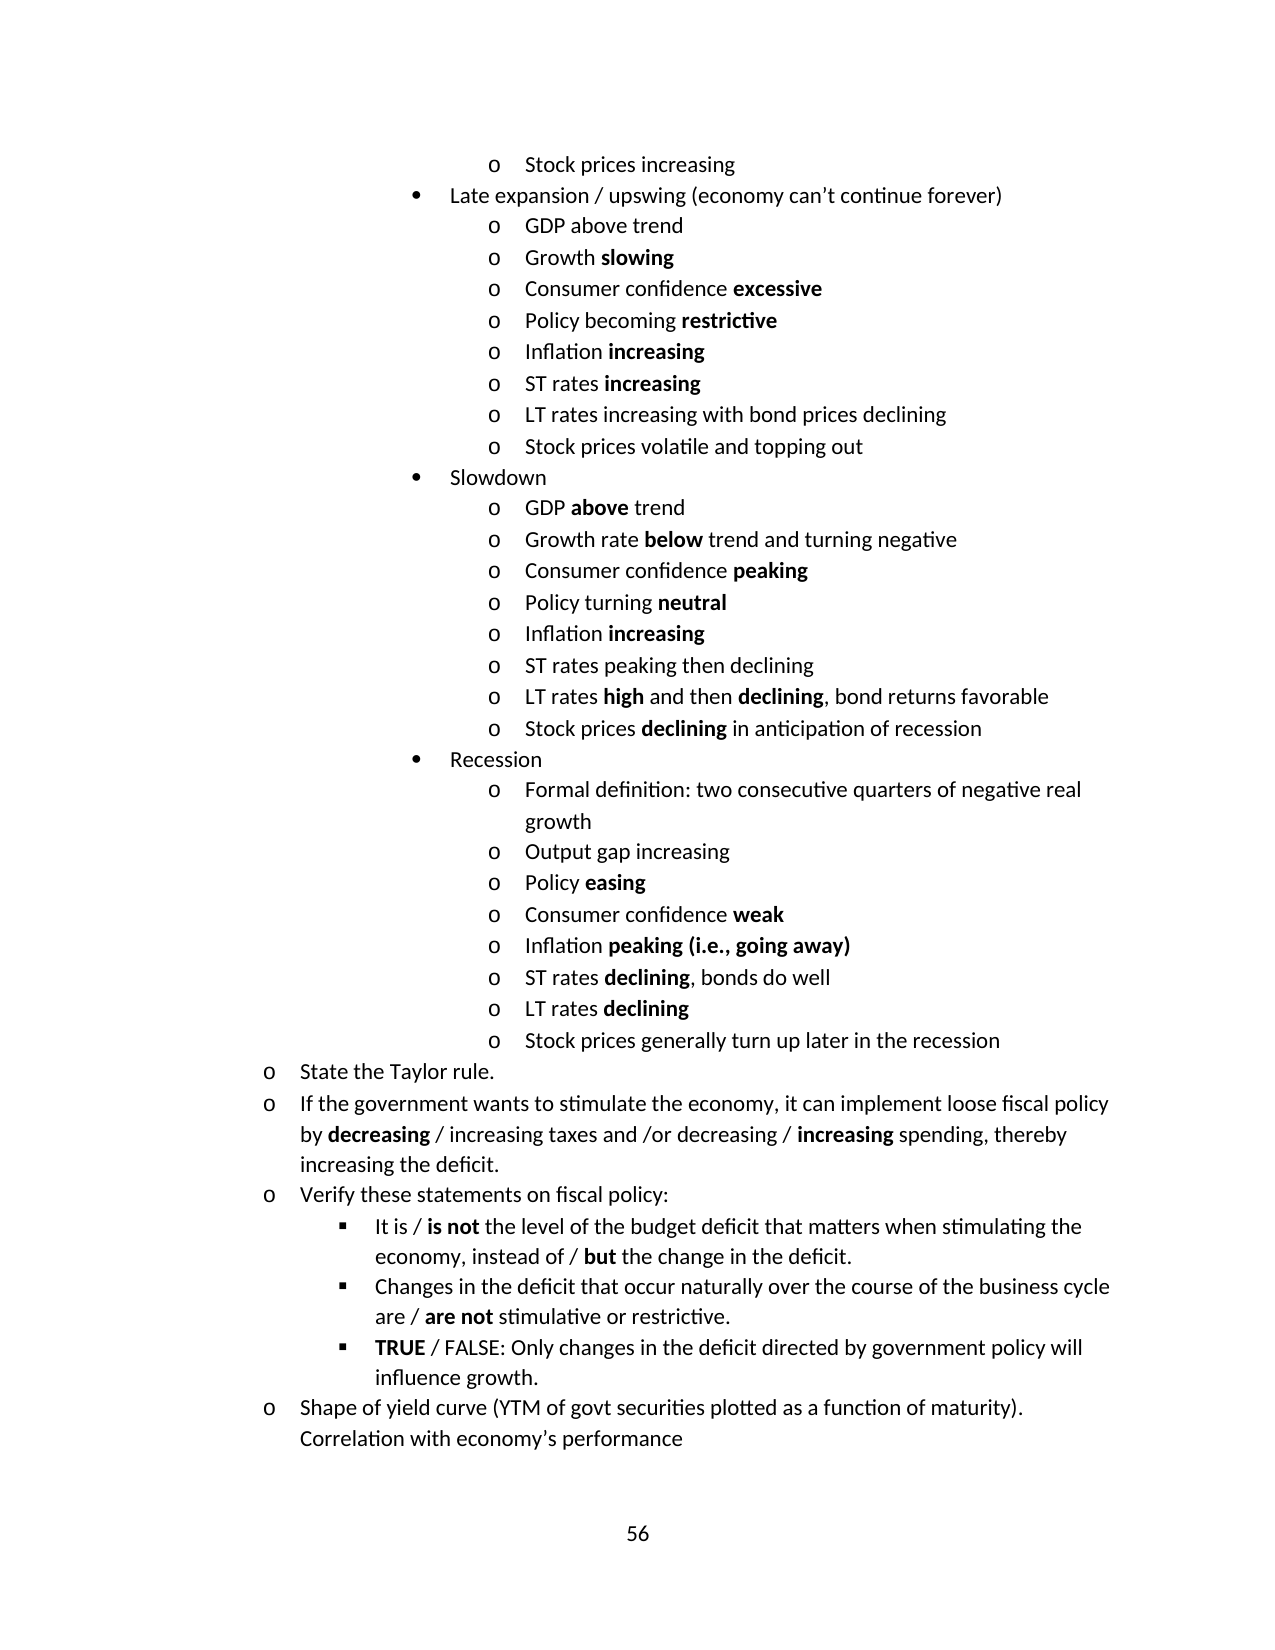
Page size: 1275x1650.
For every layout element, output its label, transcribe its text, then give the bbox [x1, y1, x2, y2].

list LT rates high and then declining, bond returns favorable [487, 682, 1125, 711]
list Inflation increasing [487, 337, 1125, 367]
list Formal definition: two consecutive quarters of negative real growth [487, 775, 1125, 835]
list Consumer confidence excessive [487, 274, 1125, 304]
list ST rates declining, bonds do well [487, 963, 1125, 992]
list ST rates increasing [487, 369, 1125, 398]
list Slowdown [412, 463, 1125, 491]
list Consumer confidence peaking [487, 556, 1125, 586]
list LT rates increasing with bond prices declining [487, 400, 1125, 429]
list Policy turning neutral [487, 588, 1125, 617]
list If the government wants to stimulate the economy, it can implement loose fiscal policy by decreasing / increasing taxes and /or decreasing / increasing spending, thereby increasing the deficit. [262, 1089, 1125, 1178]
list Stock prices volatile and topping out [487, 432, 1125, 461]
list Verify these statements on fiscal policy: [262, 1180, 1125, 1209]
list GDP above trend [487, 493, 1125, 523]
list Policy becoming restrictive [487, 306, 1125, 335]
list State the Taylor rule. [262, 1057, 1125, 1086]
list Changes in the deficit that occur naturally over the course of the business cycle are / are not stimulative or restrictive. [337, 1272, 1125, 1331]
list Policy easing [487, 868, 1125, 898]
list Growth rate below trend and turning negative [487, 525, 1125, 554]
list Inflation increasing [487, 619, 1125, 648]
list Stock prices generally turn up later in the recession [487, 1026, 1125, 1055]
list Growth slowing [487, 243, 1125, 272]
list Inflation peaking (i.e., going away) [487, 931, 1125, 961]
list ST rates peaking then declining [487, 651, 1125, 680]
list Output gap increasing [487, 837, 1125, 866]
list Late expansion / upswing (economy can’t continue forever) [412, 181, 1125, 209]
list Consumer confidence weak [487, 900, 1125, 929]
list GDP above trend [487, 212, 1125, 241]
list Recession [412, 745, 1125, 773]
list Stock prices increasing [487, 150, 1125, 179]
list It is / is not the level of the budget deficit that matters when stimulating the economy, instead of / but the change in the deficit. [337, 1212, 1125, 1270]
list TRUE / FALSE: Only changes in the deficit directed by government policy will influence growth. [337, 1333, 1125, 1391]
list Shape of yield curve (YTM of govt securities plotted as a function of maturity). Correlation with economy’s performance [262, 1393, 1125, 1452]
list Stock prices declining in anticipation of recession [487, 714, 1125, 743]
list LT rates declining [487, 994, 1125, 1023]
